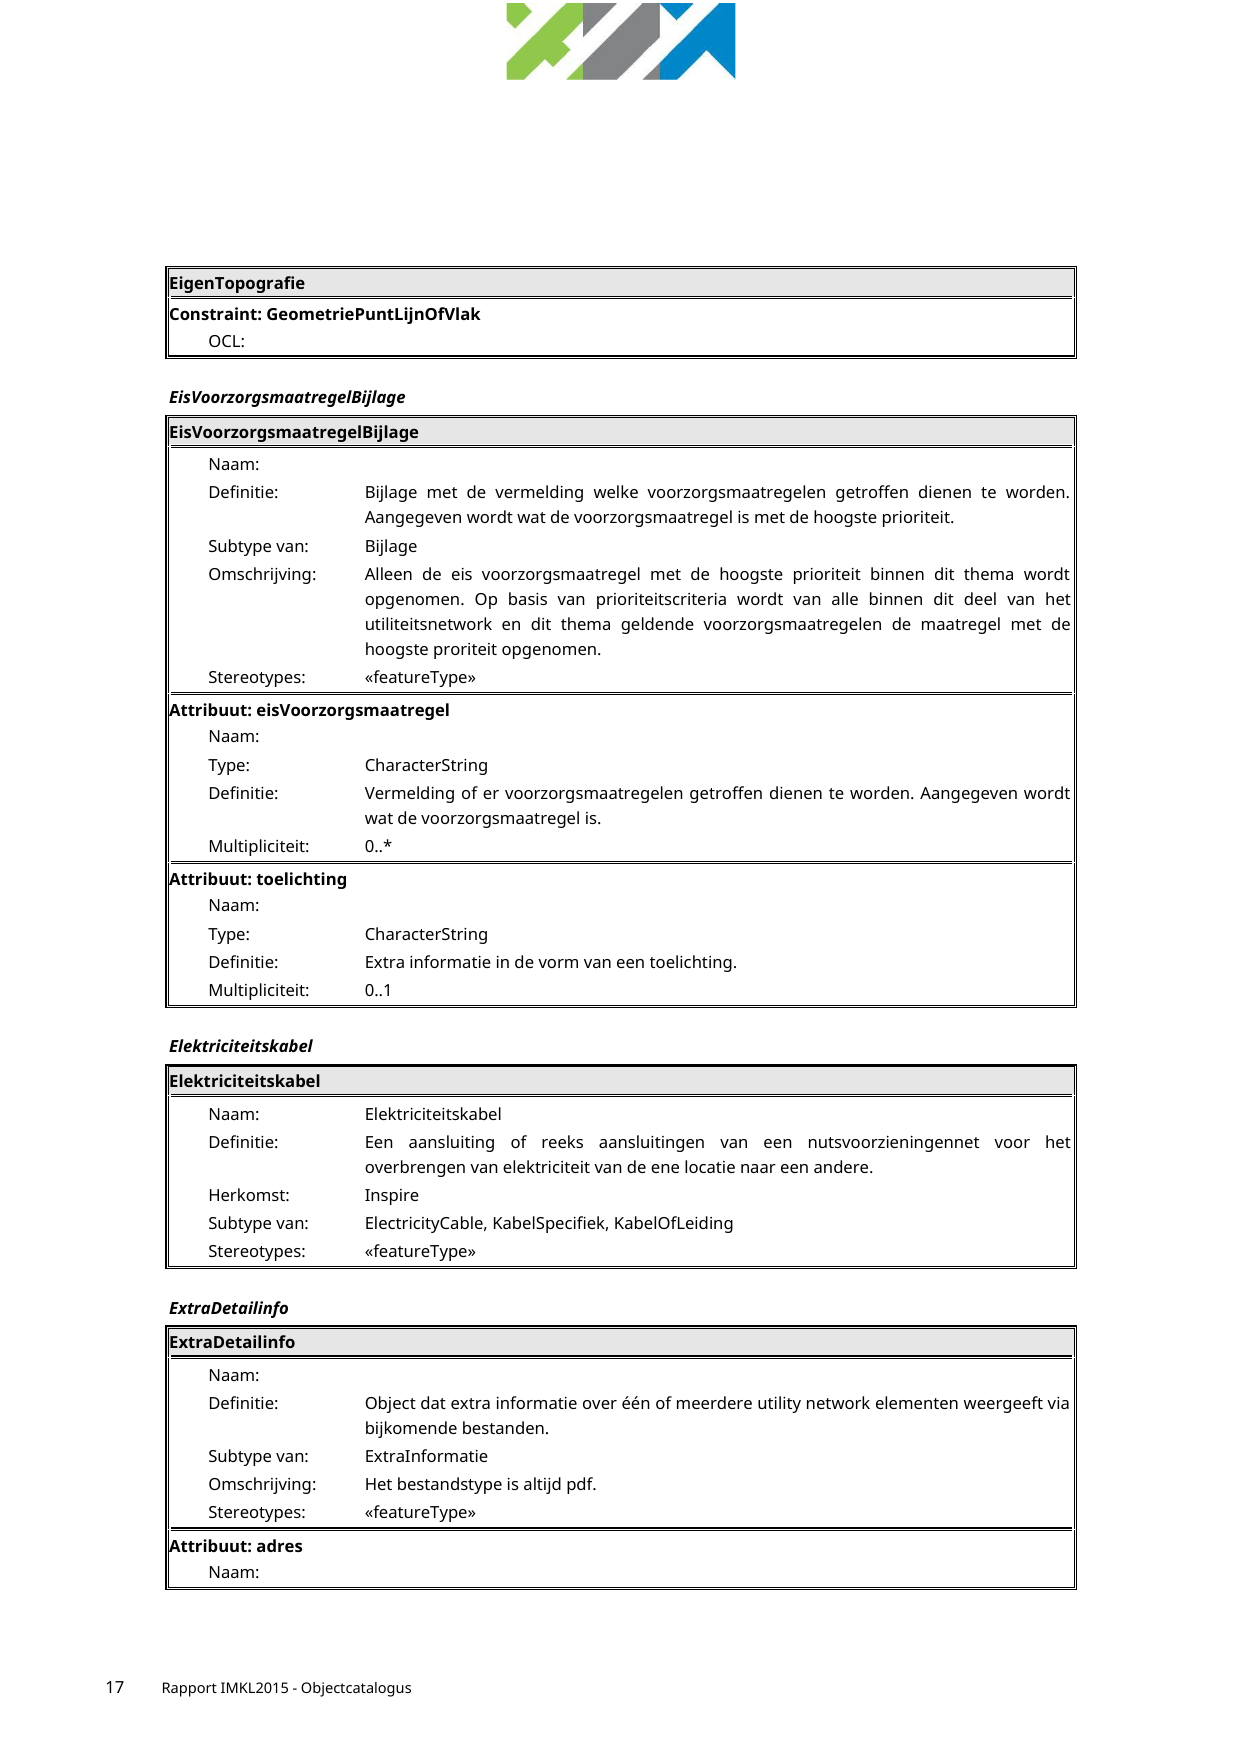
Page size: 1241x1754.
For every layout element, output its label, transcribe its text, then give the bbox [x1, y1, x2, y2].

table_header Elektriciteitskabel [169, 1067, 1074, 1094]
picture [677, 50, 736, 80]
table_cell Attribuut: eisVoorzorgsmaatregel [167, 692, 1075, 861]
table_cell [167, 1094, 1075, 1266]
table_header EisVoorzorgsmaatregelBijlage [169, 418, 1074, 444]
subtitle EisVoorzorgsmaatregelBijlage [169, 383, 1071, 408]
table_cell Attribuut: adres [169, 1527, 1074, 1587]
table_header EigenTopografie [169, 269, 1074, 296]
subtitle Elektriciteitskabel [169, 1033, 1071, 1058]
table_cell Constraint: GeometriePuntLijnOfVlak [167, 296, 1075, 355]
table_cell Attribuut: toelichting [167, 861, 1075, 1004]
picture [506, 3, 718, 80]
table_header ExtraDetailinfo [169, 1329, 1074, 1355]
table_cell [169, 1355, 1074, 1527]
table_cell [169, 445, 1074, 692]
subtitle ExtraDetailinfo [169, 1294, 1071, 1319]
